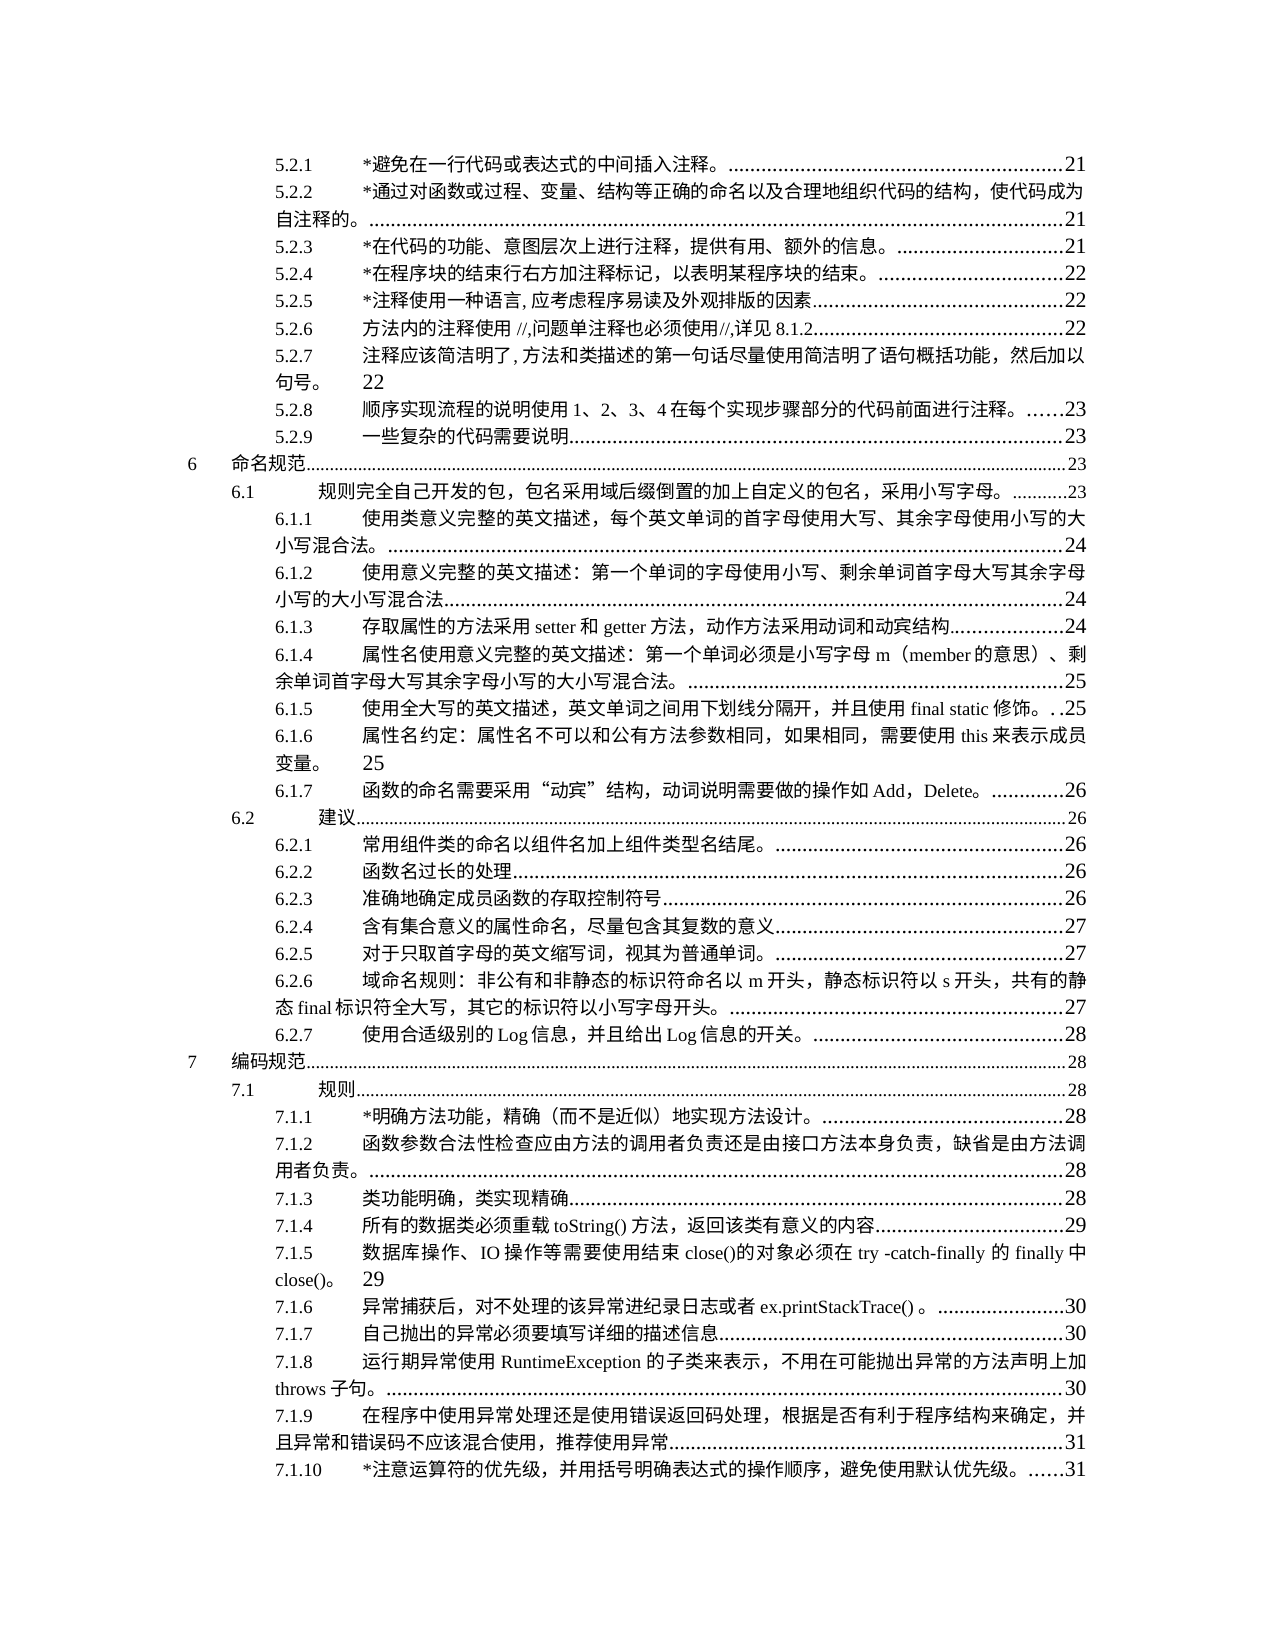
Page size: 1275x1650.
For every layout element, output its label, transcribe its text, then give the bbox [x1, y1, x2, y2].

text 7.1.5 数据库操作、IO操作等需要使用结束close()的对象必须在try -catch-finally 的finally中close()。 29 [275, 1237, 1087, 1292]
text 6.1.4 属性名使用意义完整的英文描述：第一个单词必须是小写字母m（member的意思）、剩余单词首字母大写其余字母小写的大小写混合法。 25 [275, 639, 1087, 694]
text 5.2.6 方法内的注释使用 //,问题单注释也必须使用//,详见8.1.2 22 [275, 313, 1087, 340]
text 6.1.6 属性名约定：属性名不可以和公有方法参数相同，如果相同，需要使用this来表示成员变量。 25 [275, 721, 1087, 775]
text 6.2 建议 26 [231, 802, 1087, 830]
text 7.1 规则 28 [231, 1074, 1087, 1102]
text 6.1.1 使用类意义完整的英文描述，每个英文单词的首字母使用大写、其余字母使用小写的大小写混合法。 24 [275, 503, 1087, 558]
text 5.2.5 *注释使用一种语言, 应考虑程序易读及外观排版的因素. 22 [275, 286, 1087, 313]
text 7.1.10 *注意运算符的优先级，并用括号明确表达式的操作顺序，避免使用默认优先级。 31 [275, 1455, 1087, 1482]
text 6.2.3 准确地确定成员函数的存取控制符号 26 [275, 884, 1087, 911]
text 6.1.3 存取属性的方法采用setter 和 getter方法，动作方法采用动词和动宾结构. 24 [275, 612, 1087, 639]
text 6 命名规范 23 [187, 449, 1087, 476]
text 5.2.1 *避免在一行代码或表达式的中间插入注释。 21 [275, 150, 1087, 177]
text 5.2.8 顺序实现流程的说明使用1、2、3、4在每个实现步骤部分的代码前面进行注释。 23 [275, 395, 1087, 422]
text 5.2.7 注释应该简洁明了, 方法和类描述的第一句话尽量使用简洁明了语句概括功能，然后加以句号。 22 [275, 340, 1087, 395]
text 6.2.5 对于只取首字母的英文缩写词，视其为普通单词。 27 [275, 938, 1087, 966]
text 5.2.9 一些复杂的代码需要说明 23 [275, 422, 1087, 449]
text 6.2.2 函数名过长的处理 26 [275, 857, 1087, 884]
text 7 编码规范 28 [187, 1047, 1087, 1074]
text 7.1.9 在程序中使用异常处理还是使用错误返回码处理，根据是否有利于程序结构来确定，并且异常和错误码不应该混合使用，推荐使用异常 31 [275, 1401, 1087, 1455]
text 6.2.4 含有集合意义的属性命名，尽量包含其复数的意义 27 [275, 911, 1087, 938]
text 6.1 规则完全自己开发的包，包名采用域后缀倒置的加上自定义的包名，采用小写字母。 23 [231, 476, 1087, 503]
text 7.1.1 *明确方法功能，精确（而不是近似）地实现方法设计。 28 [275, 1102, 1087, 1129]
text 6.1.7 函数的命名需要采用“动宾”结构，动词说明需要做的操作如Add，Delete。 26 [275, 775, 1087, 802]
text 6.1.5 使用全大写的英文描述，英文单词之间用下划线分隔开，并且使用 final static 修饰。 25 [275, 694, 1087, 721]
text 7.1.3 类功能明确，类实现精确 28 [275, 1183, 1087, 1210]
text 5.2.3 *在代码的功能、意图层次上进行注释，提供有用、额外的信息。 21 [275, 232, 1087, 259]
text 7.1.2 函数参数合法性检查应由方法的调用者负责还是由接口方法本身负责，缺省是由方法调用者负责。 28 [275, 1129, 1087, 1183]
text 6.1.2 使用意义完整的英文描述：第一个单词的字母使用小写、剩余单词首字母大写其余字母小写的大小写混合法 24 [275, 558, 1087, 612]
text 6.2.1 常用组件类的命名以组件名加上组件类型名结尾。 26 [275, 830, 1087, 857]
text 5.2.4 *在程序块的结束行右方加注释标记，以表明某程序块的结束。 22 [275, 259, 1087, 286]
text 6.2.7 使用合适级别的Log信息，并且给出Log信息的开关。 28 [275, 1020, 1087, 1047]
text 7.1.7 自己抛出的异常必须要填写详细的描述信息 30 [275, 1319, 1087, 1346]
text 7.1.8 运行期异常使用RuntimeException 的子类来表示，不用在可能抛出异常的方法声明上加throws子句。 30 [275, 1346, 1087, 1401]
text 7.1.6 异常捕获后，对不处理的该异常进纪录日志或者ex.printStackTrace() 。 30 [275, 1292, 1087, 1319]
text 7.1.4 所有的数据类必须重载toString() 方法，返回该类有意义的内容 29 [275, 1210, 1087, 1237]
text 6.2.6 域命名规则：非公有和非静态的标识符命名以m开头，静态标识符以s开头，共有的静态final标识符全大写，其它的标识符以小写字母开头。 27 [275, 966, 1087, 1020]
text 5.2.2 *通过对函数或过程、变量、结构等正确的命名以及合理地组织代码的结构，使代码成为自注释的。 21 [275, 177, 1087, 232]
